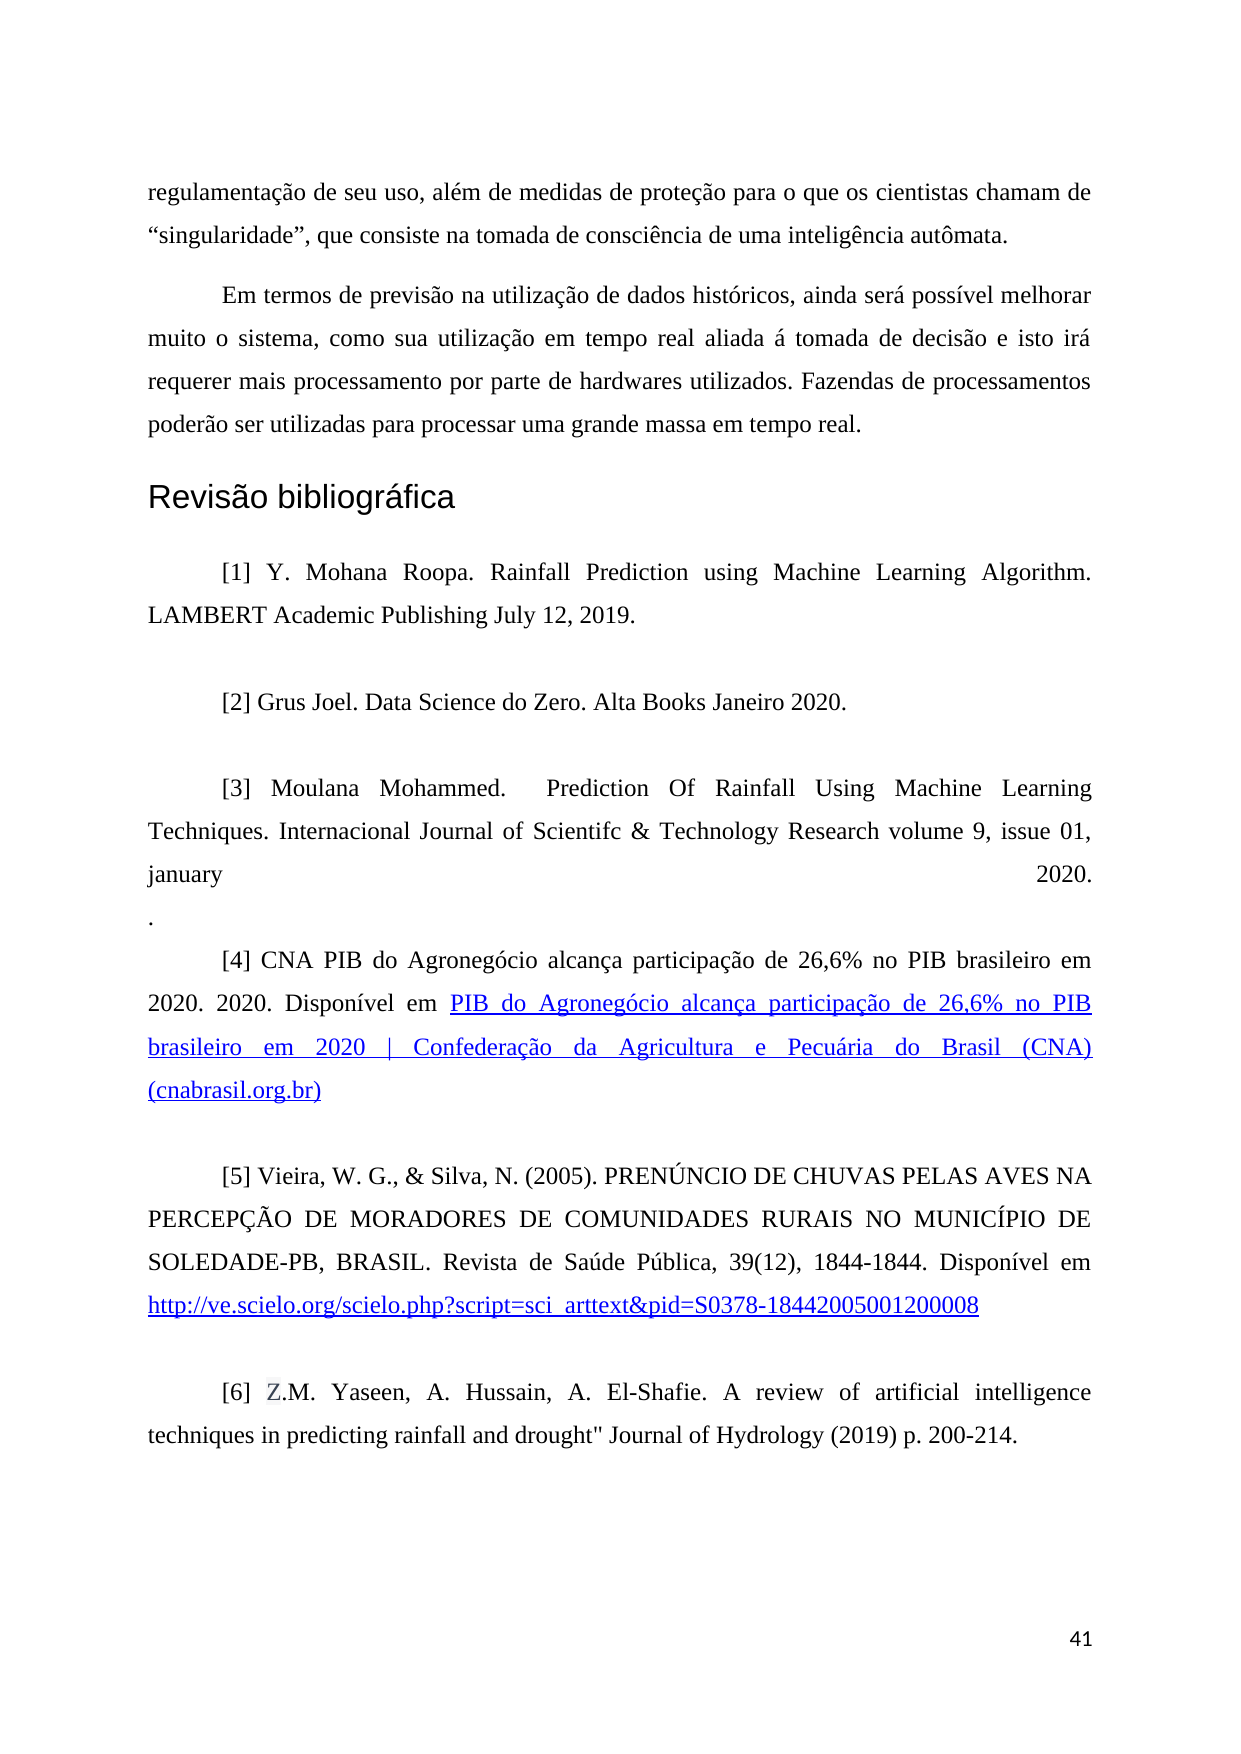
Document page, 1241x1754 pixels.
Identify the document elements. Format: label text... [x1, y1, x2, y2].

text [148, 177, 1092, 249]
text [1] Y. Mohana Roopa. Rainfall Prediction using Machine Learning Algorithm. LAMBERT Academic Publishing July 12, 2019. [148, 557, 1092, 629]
text [4] CNA PIB do Agronegócio alcança participação de 26,6% no PIB brasileiro em 2020. 2020. Disponível em PIB do Agronegócio alcança participação de 26,6% no PIB brasileiro em 2020 | Confederação da Agricultura e Pecuária do Brasil (CNA) (cnabrasil.org.br) [148, 1058, 1092, 1103]
text [3] Moulana Mohammed. Prediction Of Rainfall Using Machine Learning Techniques. Internacional Journal of Scientifc & Technology Research volume 9, issue 01, january 2020. . [148, 773, 1092, 931]
text [5] Vieira, W. G., & Silva, N. (2005). PRENÚNCIO DE CHUVAS PELAS AVES NA PERCEPÇÃO DE MORADORES DE COMUNIDADES RURAIS NO MUNICÍPIO DE SOLEDADE-PB, BRASIL. Revista de Saúde Pública, 39(12), 1844-1844. Disponível em http://ve.scielo.org/scielo.php?script=sci_arttext&pid=S0378-18442005001200008 [148, 1161, 1092, 1319]
text Em termos de previsão na utilização de dados históricos, ainda será possível melhorar muito o sistema, como sua utilização em tempo real aliada á tomada de decisão e isto irá requerer mais processamento por parte de hardwares utilizados. Fazendas de processamentos poderão ser utilizadas para processar uma grande massa em tempo real. [148, 280, 1092, 438]
text [2] Grus Joel. Data Science do Zero. Alta Books Janeiro 2020. [148, 687, 1092, 715]
text Revisão bibliográfica [148, 478, 1092, 516]
text [6] Z.M. Yaseen, A. Hussain, A. El-Shafie. A review of artificial intelligence techniques in predicting rainfall and drought" Journal of Hydrology (2019) p. 200-214. [148, 1377, 1092, 1448]
text [4] CNA PIB do Agronegócio alcança participação de 26,6% no PIB brasileiro em 2020. 2020. Disponível em PIB do Agronegócio alcança participação de 26,6% no PIB brasileiro em 2020 | Confederação da Agricultura e Pecuária do Brasil (CNA) (cnabrasil.org.br) [148, 945, 1092, 1057]
